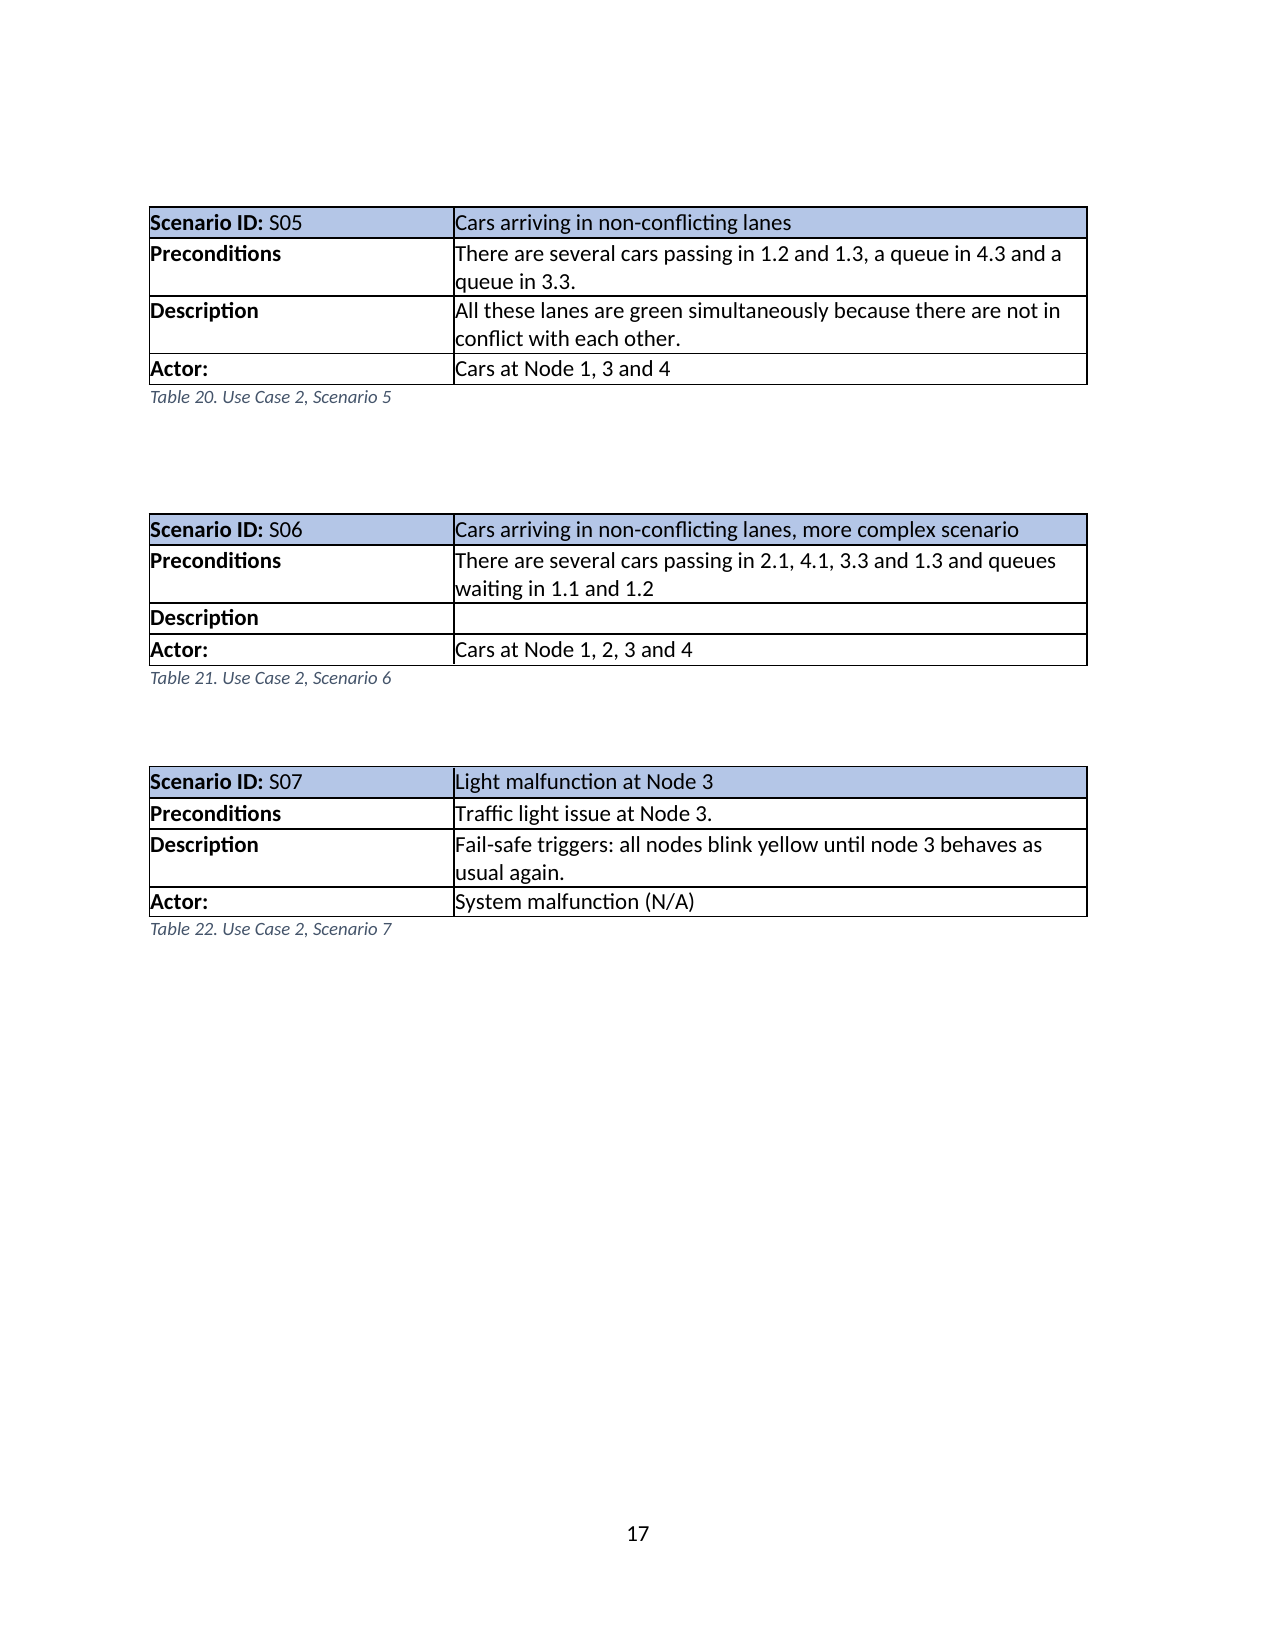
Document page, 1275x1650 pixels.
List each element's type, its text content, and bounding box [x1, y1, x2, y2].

table_header Cars arriving in non-conflicting lanes, more complex scenario [455, 515, 1086, 544]
table_cell Preconditions [150, 239, 453, 295]
table_cell Description [150, 297, 453, 352]
table_cell Description [150, 830, 453, 886]
table_cell Actor: [150, 354, 453, 384]
table_cell Fail-safe triggers: all nodes blink yellow until node 3 behaves as usual again. [455, 830, 1086, 886]
table_cell Traffic light issue at Node 3. [455, 799, 1086, 828]
table_cell Cars at Node 1, 2, 3 and 4 [455, 635, 1086, 664]
table_cell Description [150, 604, 453, 633]
table_cell There are several cars passing in 2.1, 4.1, 3.3 and 1.3 and queues waiting in 1.1 and 1.2 [455, 546, 1086, 602]
text Table 21. Use Case 2, Scenario 6 [150, 666, 1125, 689]
table_cell There are several cars passing in 1.2 and 1.3, a queue in 4.3 and a queue in 3.3. [455, 239, 1086, 295]
table_header Scenario ID: S05 [150, 208, 453, 237]
table_header Scenario ID: S07 [150, 767, 454, 797]
text Table 22. Use Case 2, Scenario 7 [150, 917, 1125, 940]
table_cell System malfunction (N/A) [455, 888, 1086, 916]
table_header Light malfunction at Node 3 [455, 767, 1086, 797]
table_cell Preconditions [150, 799, 453, 828]
text Table 20. Use Case 2, Scenario 5 [150, 385, 1125, 408]
table_cell All these lanes are green simultaneously because there are not in conflict with each other. [455, 297, 1086, 352]
table_cell Actor: [150, 635, 453, 664]
table_cell Preconditions [150, 546, 453, 602]
table_cell Actor: [150, 888, 453, 916]
table_header Cars arriving in non-conflicting lanes [455, 208, 1086, 237]
table_cell Cars at Node 1, 3 and 4 [455, 354, 1086, 384]
table_header Scenario ID: S06 [150, 515, 453, 544]
table_cell [455, 604, 1086, 633]
